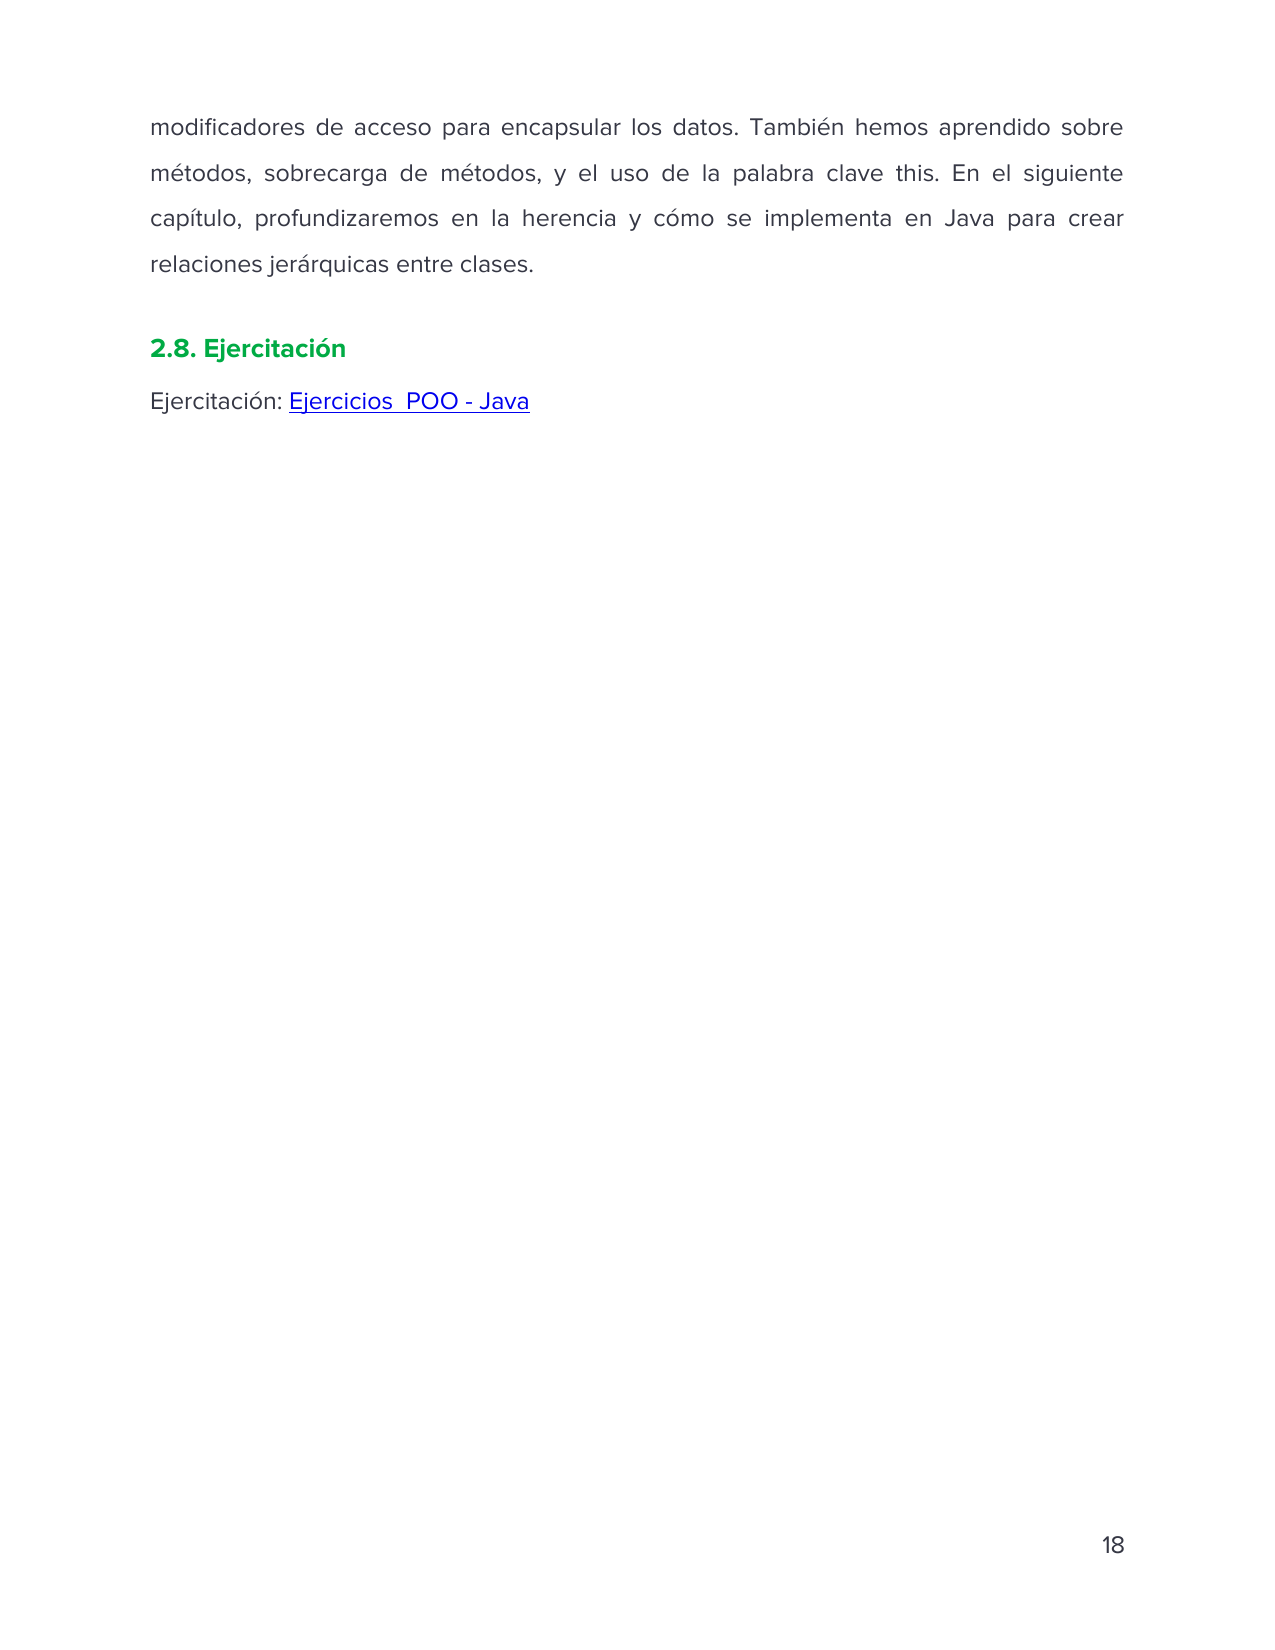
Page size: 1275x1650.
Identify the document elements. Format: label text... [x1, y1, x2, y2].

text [150, 112, 1125, 280]
text Ejercitación: Ejercicios POO - Java [150, 386, 1125, 417]
subtitle 2.8. Ejercitación [150, 332, 1125, 366]
